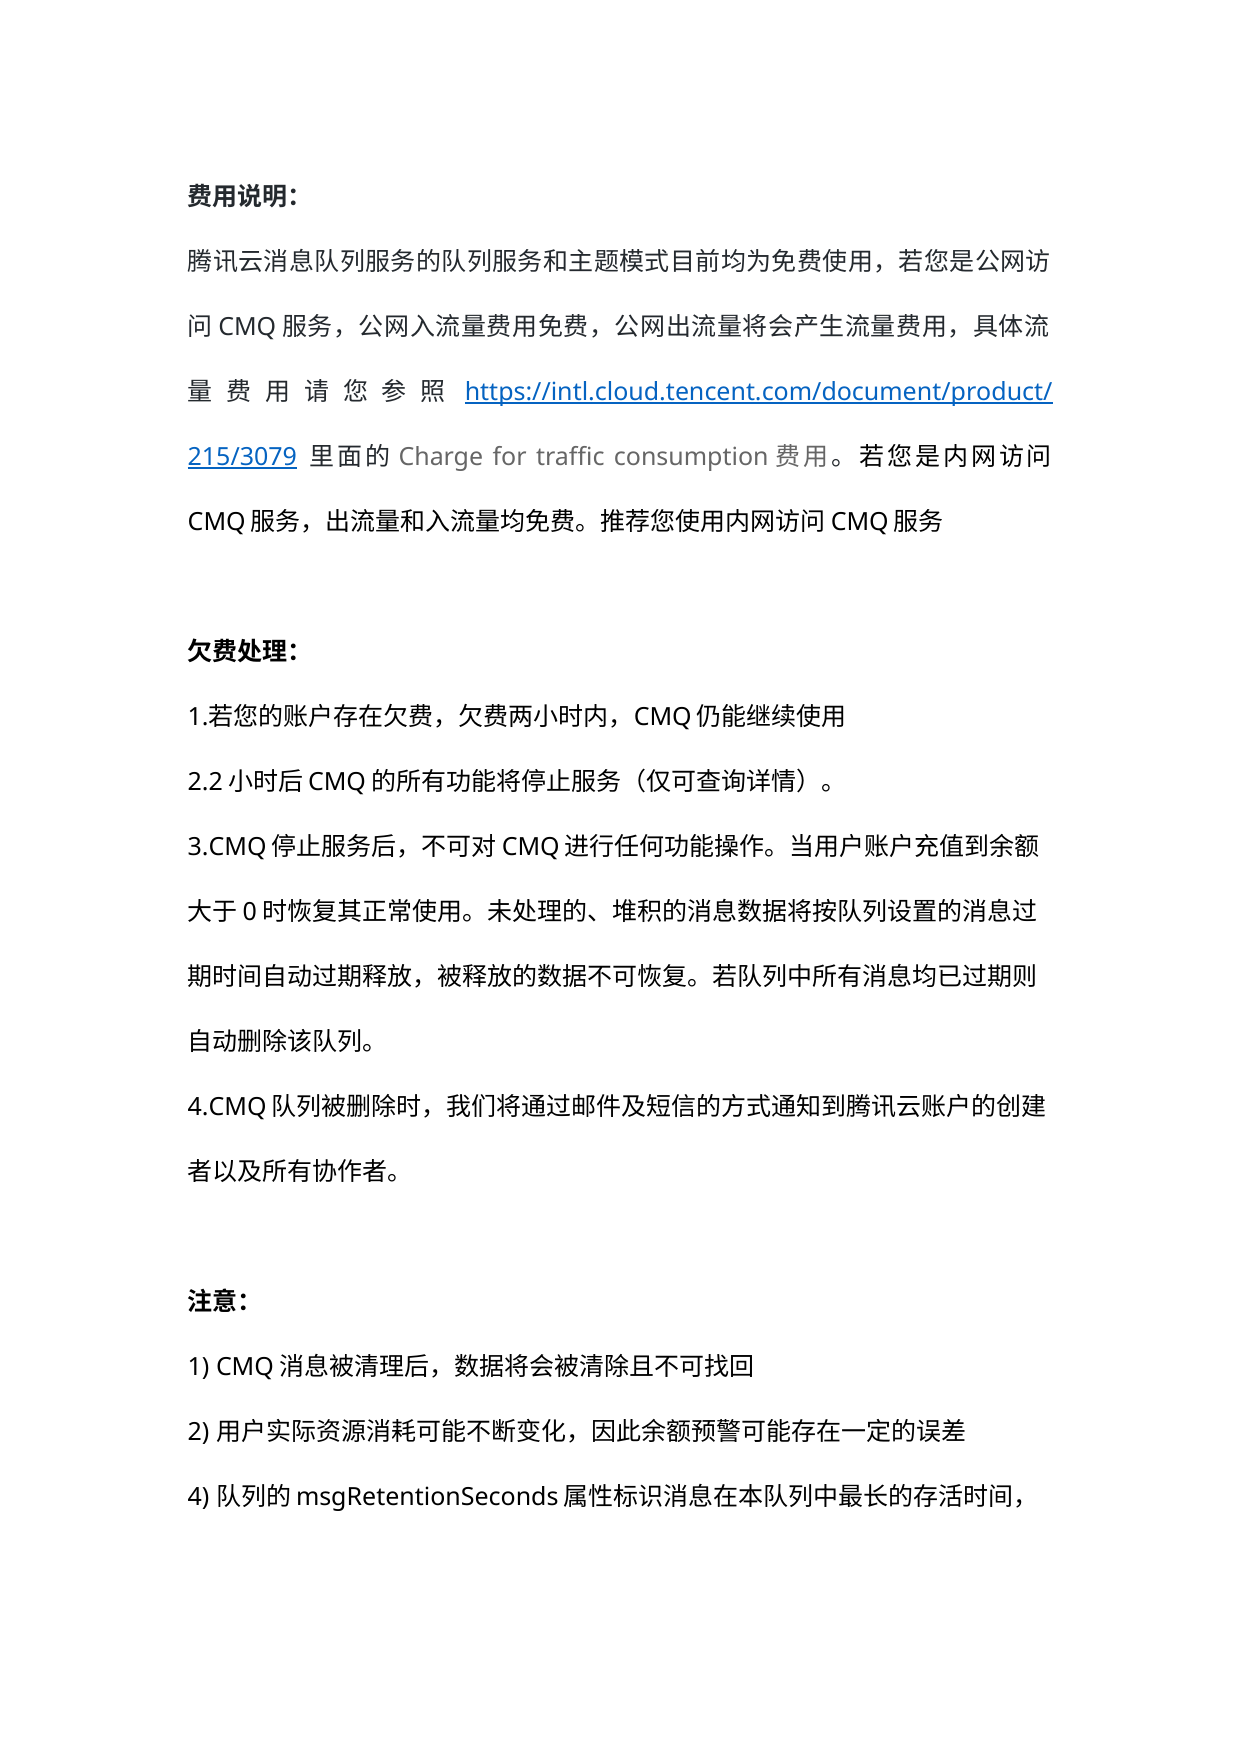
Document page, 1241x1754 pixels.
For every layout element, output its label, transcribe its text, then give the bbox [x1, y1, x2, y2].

text 费用说明： [187, 162, 1053, 227]
text 欠费处理： [187, 617, 1053, 682]
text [187, 1267, 1053, 1527]
text 4.CMQ队列被删除时，我们将通过邮件及短信的方式通知到腾讯云账户的创建者以及所有协作者。 [187, 1072, 1053, 1202]
text 腾讯云消息队列服务的队列服务和主题模式目前均为免费使用，若您是公网访问CMQ服务，公网入流量费用免费，公网出流量将会产生流量费用，具体流量费用请您参照https://intl.cloud.tencent.com/document/product/215/3079 里面的Charge for traffic consumption 费用。若您是内网访问CMQ服务，出流量和入流量均免费。推荐您使用内网访问CMQ服务 [187, 227, 1053, 552]
text 1.若您的账户存在欠费，欠费两小时内，CMQ仍能继续使用 [187, 682, 1053, 747]
text 3.CMQ停止服务后，不可对CMQ进行任何功能操作。当用户账户充值到余额大于0时恢复其正常使用。未处理的、堆积的消息数据将按队列设置的消息过期时间自动过期释放，被释放的数据不可恢复。若队列中所有消息均已过期则自动删除该队列。 [187, 812, 1053, 1072]
text 2.2小时后CMQ的所有功能将停止服务（仅可查询详情）。 [187, 747, 1053, 812]
